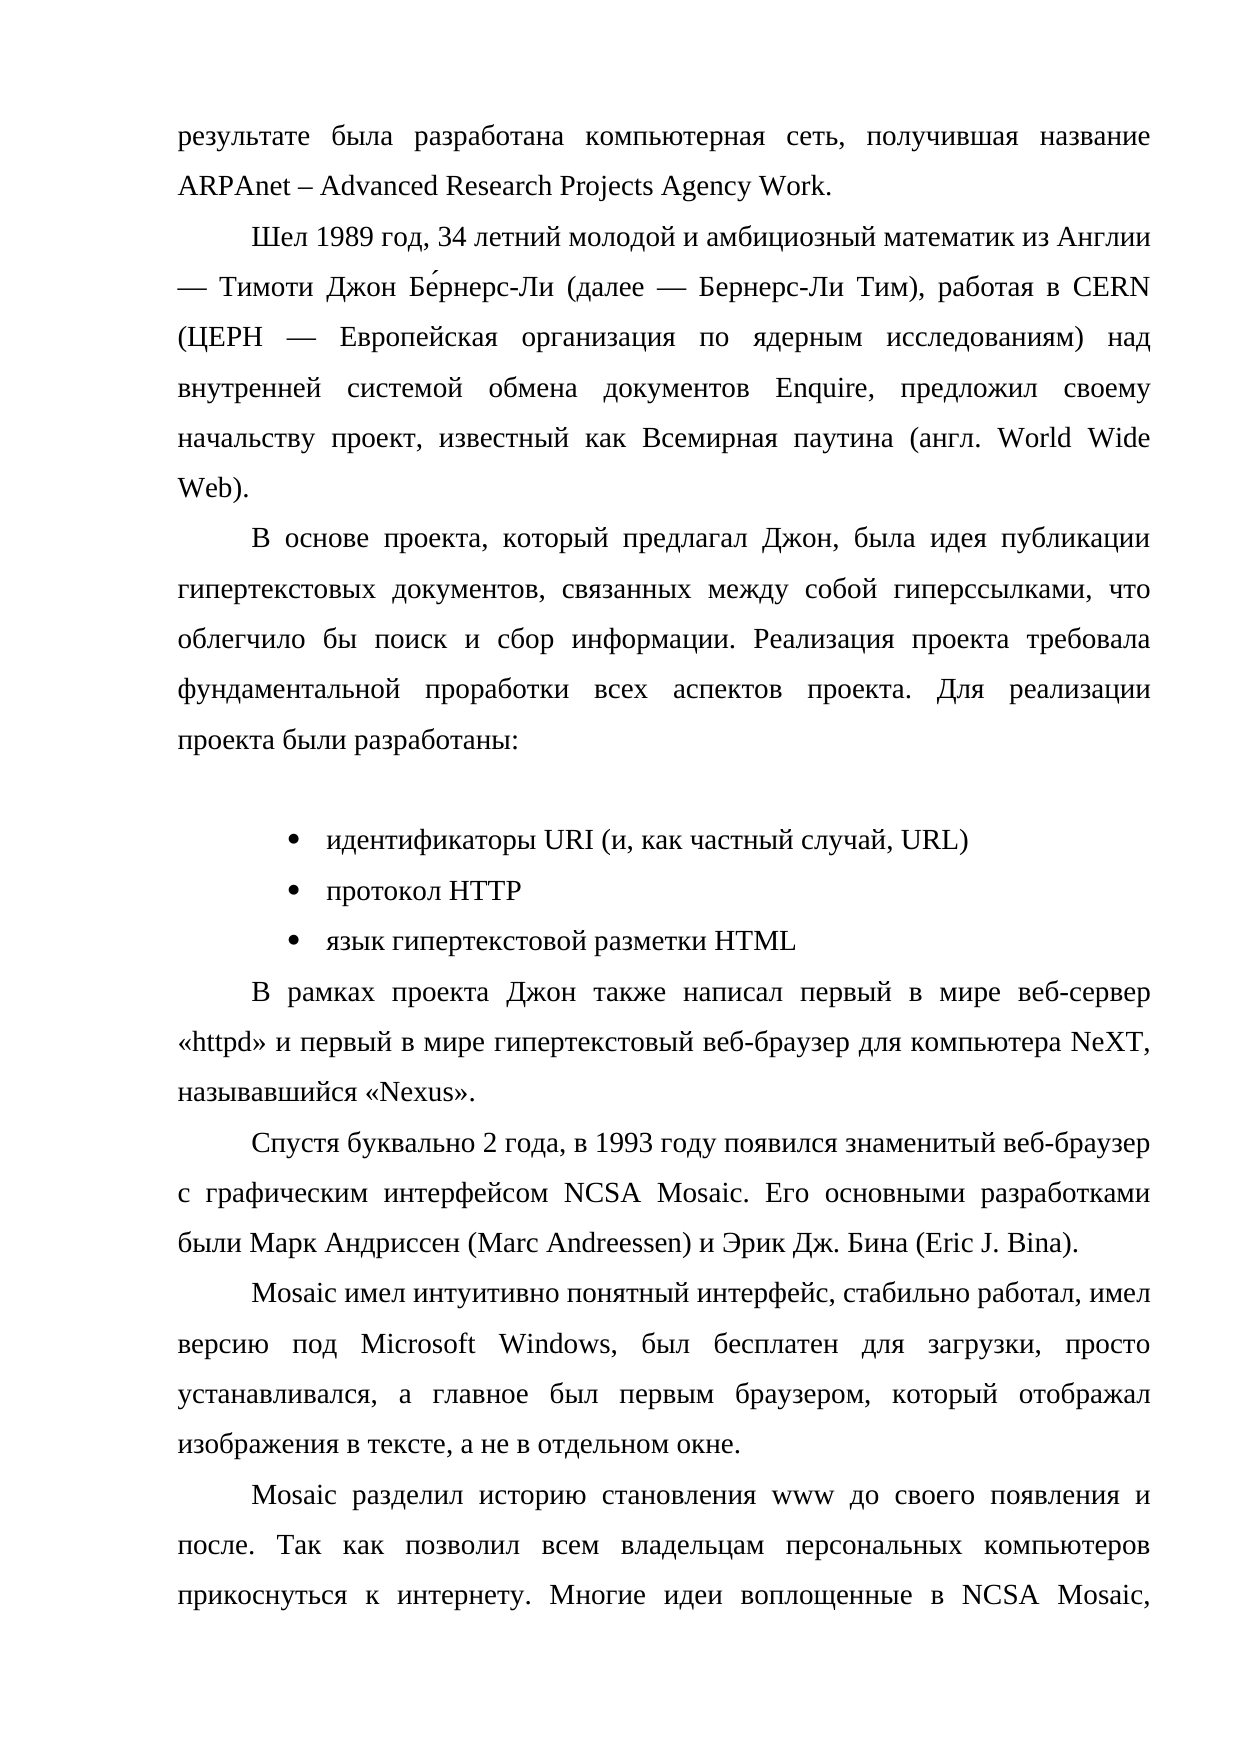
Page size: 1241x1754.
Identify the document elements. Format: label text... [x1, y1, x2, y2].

text Шел 1989 год, 34 летний молодой и амбициозный математик из Англии — Тимоти Джон Бе́рнерс-Ли (далее — Бернерс-Ли Тим), работая в CERN (ЦЕРН — Европейская организация по ядерным исследованиям) над внутренней системой обмена документов Enquire, предложил своему начальству проект, известный как Всемирная паутина (англ. World Wide Web). [177, 219, 1152, 504]
list идентификаторы URI (и, как частный случай, URL) [288, 822, 1152, 856]
text В рамках проекта Джон также написал первый в мире веб-сервер «httpd» и первый в мире гипертекстовый веб-браузер для компьютера NeXT, называвшийся «Nexus». [177, 974, 1152, 1108]
text В основе проекта, который предлагал Джон, была идея публикации гипертекстовых документов, связанных между собой гиперссылками, что облегчило бы поиск и сбор информации. Реализация проекта требовала фундаментальной проработки всех аспектов проекта. Для реализации проекта были разработаны: [177, 521, 1152, 755]
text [177, 1477, 1152, 1611]
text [177, 118, 1152, 202]
list протокол HTTP [288, 873, 1152, 907]
text Спустя буквально 2 года, в 1993 году появился знаменитый веб-браузер с графическим интерфейсом NCSA Mosaic. Его основными разработками были Марк Андриссен (Marc Andreessen) и Эрик Дж. Бина (Eric J. Bina). [177, 1125, 1152, 1259]
list язык гипертекстовой разметки HTML [288, 923, 1152, 957]
text Mosaic имел интуитивно понятный интерфейс, стабильно работал, имел версию под Microsoft Windows, был бесплатен для загрузки, просто устанавливался, а главное был первым браузером, который отображал изображения в тексте, а не в отдельном окне. [177, 1276, 1152, 1460]
